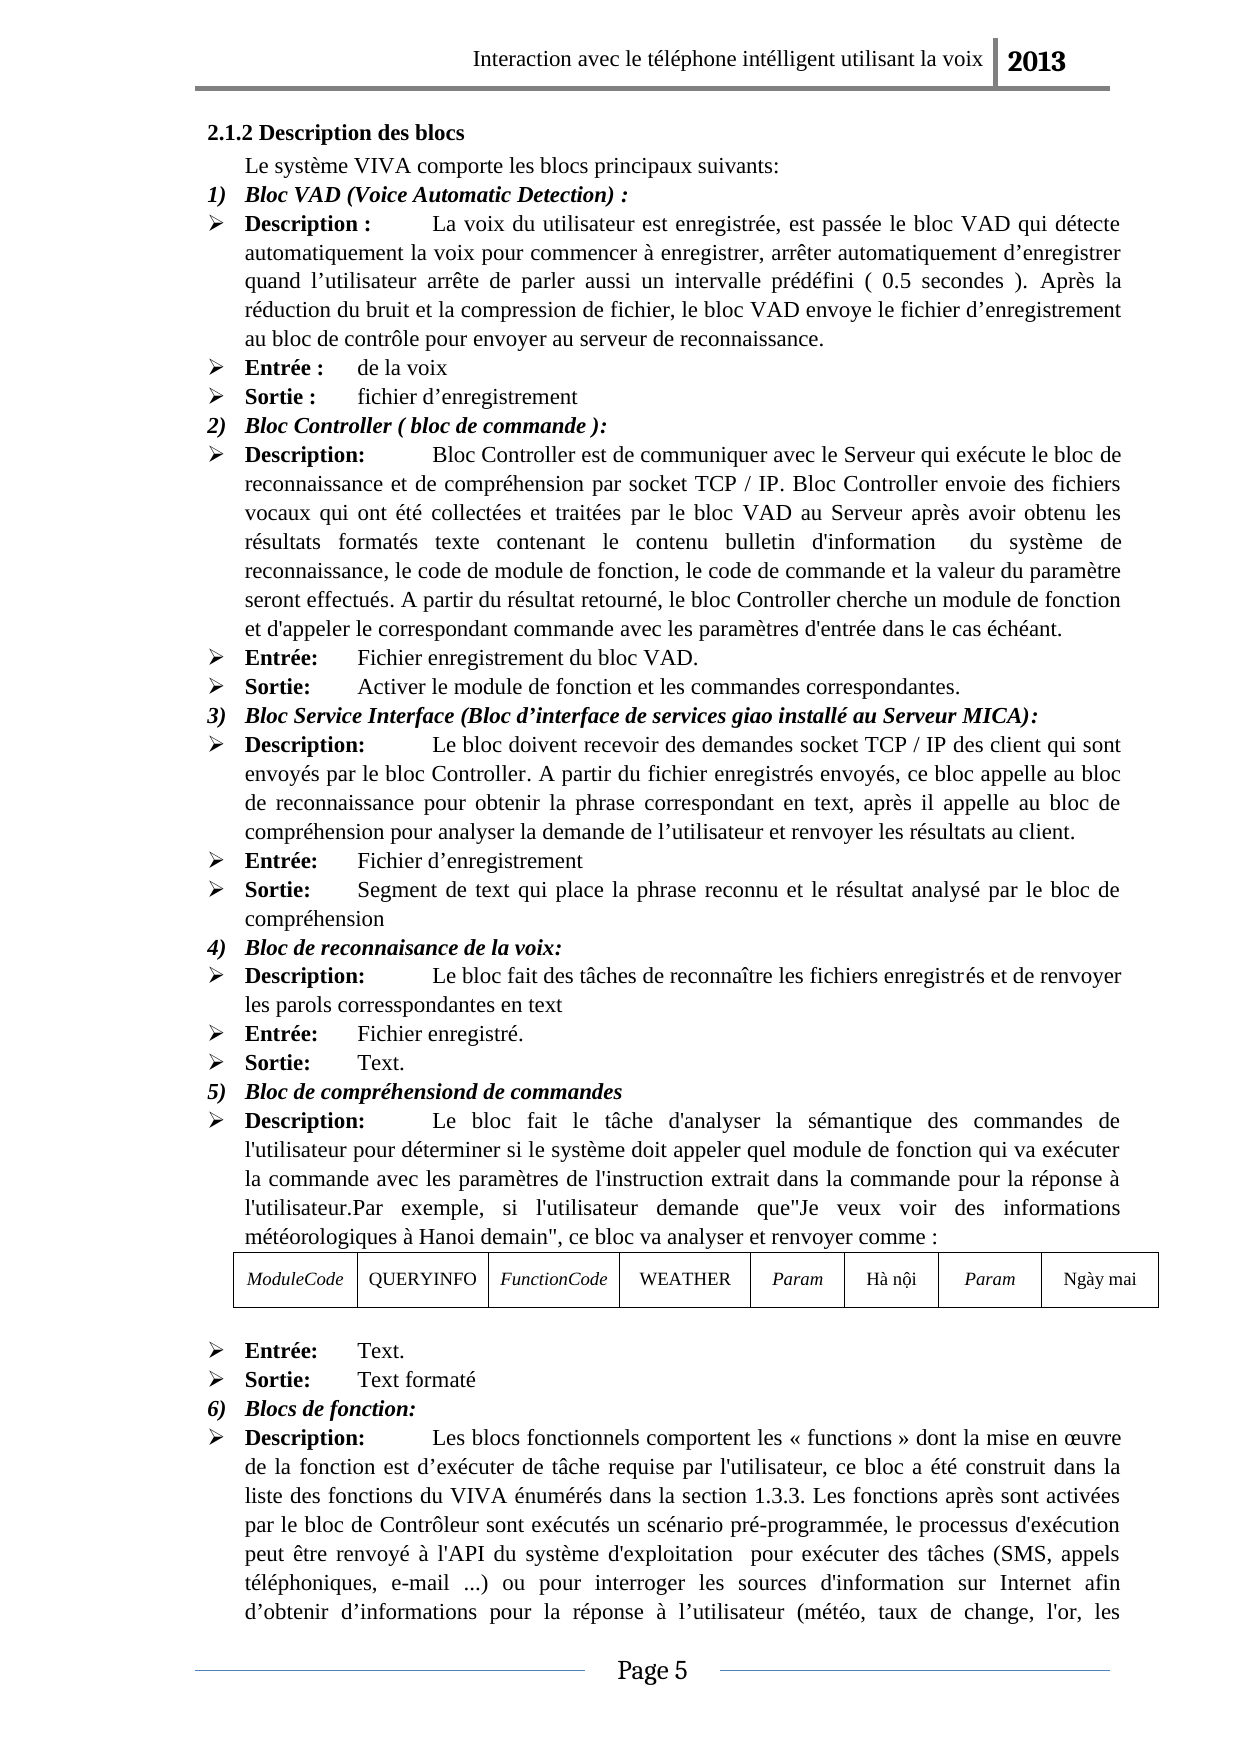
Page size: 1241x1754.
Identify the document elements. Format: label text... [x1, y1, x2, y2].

table_header Hà nội [845, 1253, 938, 1307]
list Bloc de compréhensiond de commandes [207, 1078, 1122, 1105]
list Bloc VAD (Voice Automatic Detection) : [207, 181, 1122, 207]
list Sortie: Activer le module de fonction et les commandes correspondantes. [207, 673, 1122, 699]
list Description: Le bloc doivent recevoir des demandes socket TCP / IP des client qui sont envoyés par le bloc Controller. A partir du fichier enregistrés envoyés, ce bloc appelle au bloc de reconnaissance pour obtenir la phrase correspondant en text, après il appelle au bloc de compréhension pour analyser la demande de l’utilisateur et renvoyer les résultats au client. [207, 731, 1122, 844]
table_header ModuleCode [234, 1253, 357, 1307]
list Description: Bloc Controller est de communiquer avec le Serveur qui exécute le bloc de reconnaissance et de compréhension par socket TCP / IP. Bloc Controller envoie des fichiers vocaux qui ont été collectées et traitées par le bloc VAD au Serveur après avoir obtenu les résultats formatés texte contenant le contenu bulletin d'information du système de reconnaissance, le code de module de fonction, le code de commande et la valeur du paramètre seront effectués. A partir du résultat retourné, le bloc Controller cherche un module de fonction et d'appeler le correspondant commande avec les paramètres d'entrée dans le cas échéant. [207, 441, 1122, 641]
list Description : La voix du utilisateur est enregistrée, est passée le bloc VAD qui détecte automatiquement la voix pour commencer à enregistrer, arrêter automatiquement d’enregistrer quand l’utilisateur arrête de parler aussi un intervalle prédéfini ( 0.5 secondes ). Après la réduction du bruit et la compression de fichier, le bloc VAD envoye le fichier d’enregistrement au bloc de contrôle pour envoyer au serveur de reconnaissance. [207, 209, 1122, 352]
text Le système VIVA comporte les blocs principaux suivants: [207, 152, 1122, 178]
table_header Param [751, 1253, 844, 1307]
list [207, 1424, 1122, 1624]
list Entrée: Text. [207, 1337, 1122, 1364]
table_header Param [939, 1253, 1041, 1307]
list Blocs de fonction: [207, 1395, 1122, 1422]
list Sortie: Text. [207, 1049, 1122, 1076]
table_header QUERYINFO [358, 1253, 488, 1307]
list Entrée: Fichier enregistrement du bloc VAD. [207, 644, 1122, 670]
list Description: Le bloc fait le tâche d'analyser la sémantique des commandes de l'utilisateur pour déterminer si le système doit appeler quel module de fonction qui va exécuter la commande avec les paramètres de l'instruction extrait dans la commande pour la réponse à l'utilisateur.Par exemple, si l'utilisateur demande que"Je veux voir des informations météorologiques à Hanoi demain", ce bloc va analyser et renvoyer comme : [207, 1107, 1122, 1249]
list Bloc de reconnaisance de la voix: [207, 933, 1122, 960]
list Description: Le bloc fait des tâches de reconnaître les fichiers enregistrés et de renvoyer les parols corresspondantes en text [207, 962, 1122, 1018]
list Bloc Service Interface (Bloc d’interface de services giao installé au Serveur MICA): [207, 702, 1122, 728]
list Sortie: Segment de text qui place la phrase reconnu et le résultat analysé par le bloc de compréhension [207, 876, 1122, 931]
list Entrée: Fichier enregistré. [207, 1020, 1122, 1047]
list Bloc Controller ( bloc de commande ): [207, 412, 1122, 439]
table_header Ngày mai [1042, 1253, 1158, 1307]
table_header FunctionCode [489, 1253, 619, 1307]
list Sortie : fichier d’enregistrement [207, 383, 1122, 410]
subtitle 2.1.2 Description des blocs [207, 118, 1122, 145]
table_header WEATHER [620, 1253, 750, 1307]
list Entrée: Fichier d’enregistrement [207, 847, 1122, 873]
list Sortie: Text formaté [207, 1366, 1122, 1393]
list Entrée : de la voix [207, 354, 1122, 381]
